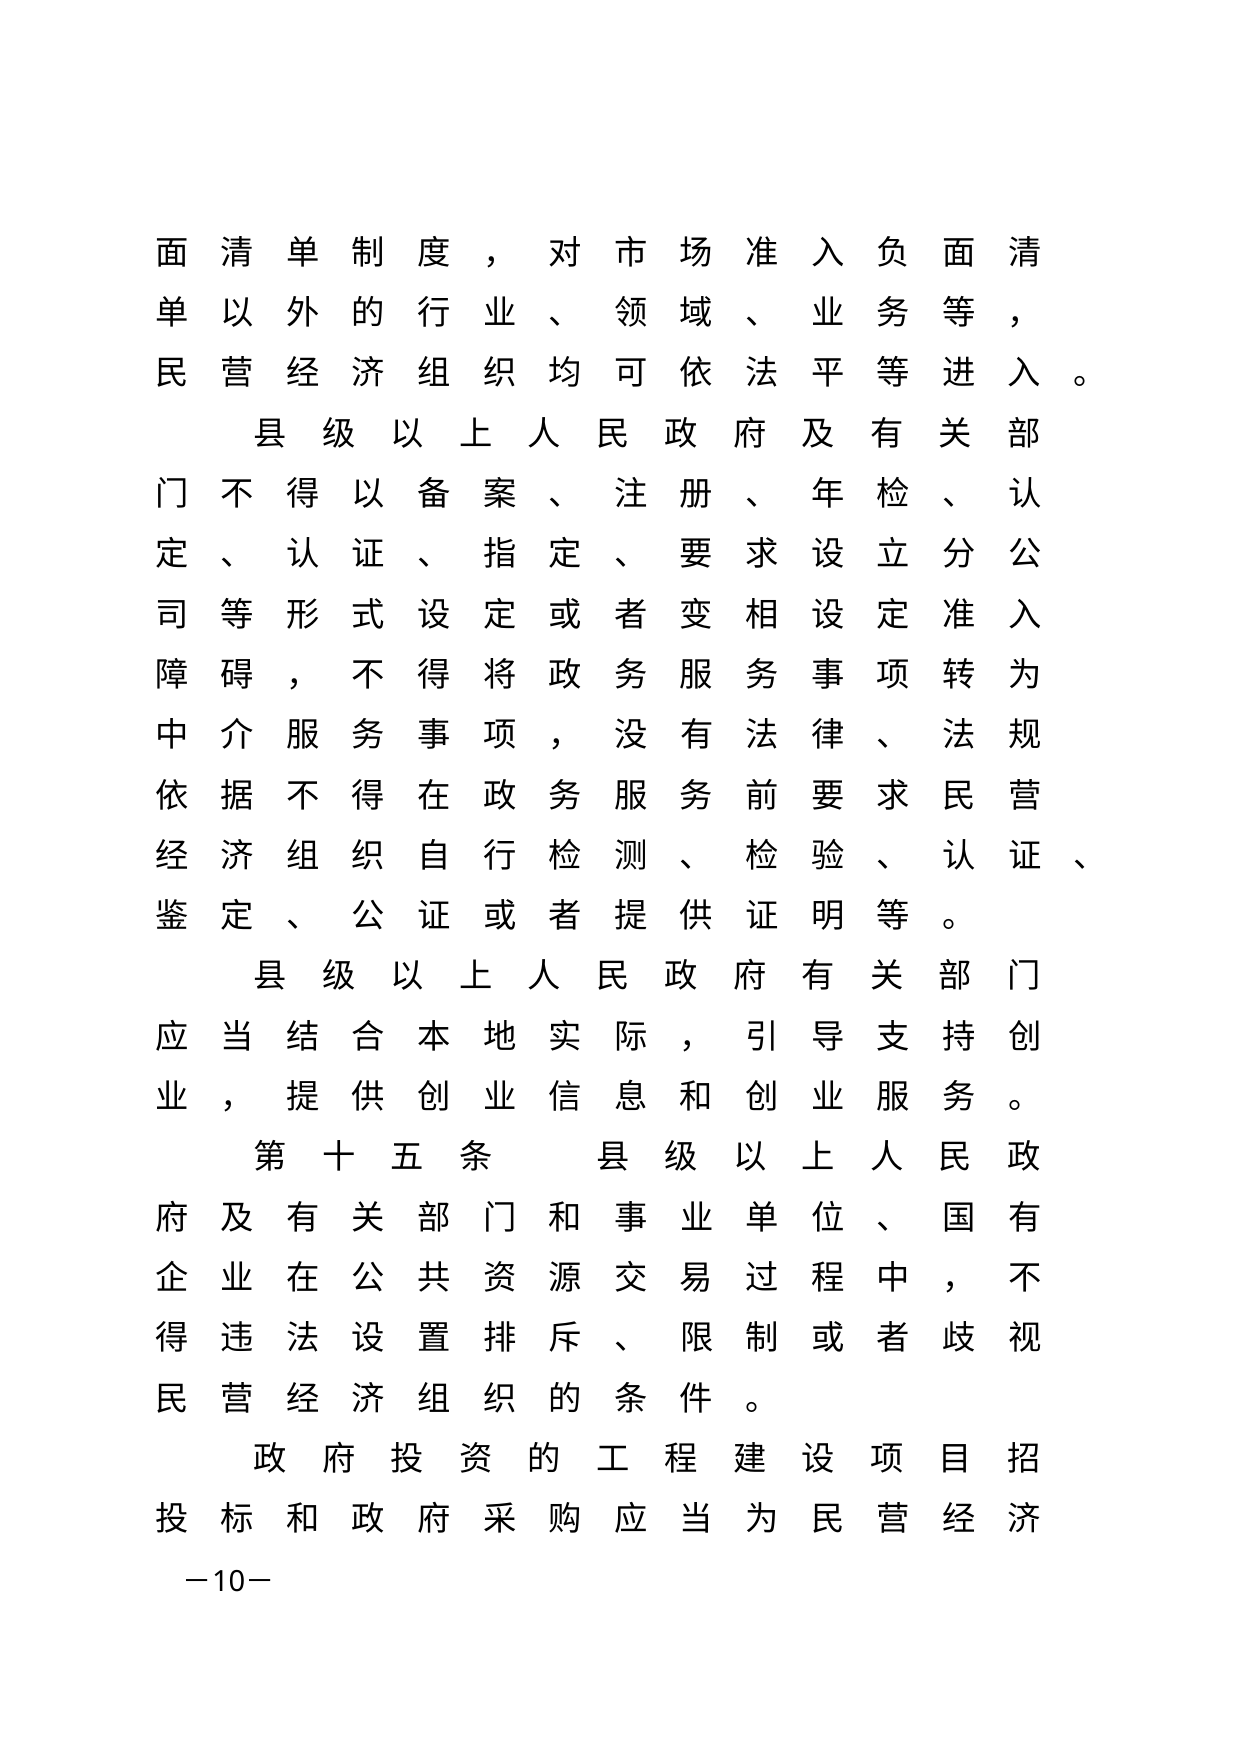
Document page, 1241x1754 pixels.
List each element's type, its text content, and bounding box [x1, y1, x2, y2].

text 第十五条 县级以上人民政府及有关部门和事业单位、国有企业在公共资源交易过程中，不得违法设置排斥、限制或者歧视民营经济组织的条件。 [155, 1124, 1073, 1426]
text 第十四条 实行市场准入负面清单制度，对市场准入负面清单以外的行业、领域、业务等，民营经济组织均可依法平等进入。 [155, 219, 1073, 400]
text 县级以上人民政府及有关部门不得以备案、注册、年检、认定、认证、指定、要求设立分公司等形式设定或者变相设定准入障碍，不得将政务服务事项转为中介服务事项，没有法律、法规依据不得在政务服务前要求民营经济组织自行检测、检验、认证、鉴定、公证或者提供证明等。 [155, 400, 1073, 943]
text 政府投资的工程建设项目招投标和政府采购应当为民营经济组织预留一定的比例。国有企业中标或者成交后分包给民营经济组织的，不计算在内。具体办法由省人民政府制定。 [155, 1426, 1073, 1546]
text 县级以上人民政府有关部门应当结合本地实际，引导支持创业，提供创业信息和创业服务。 [155, 943, 1073, 1124]
